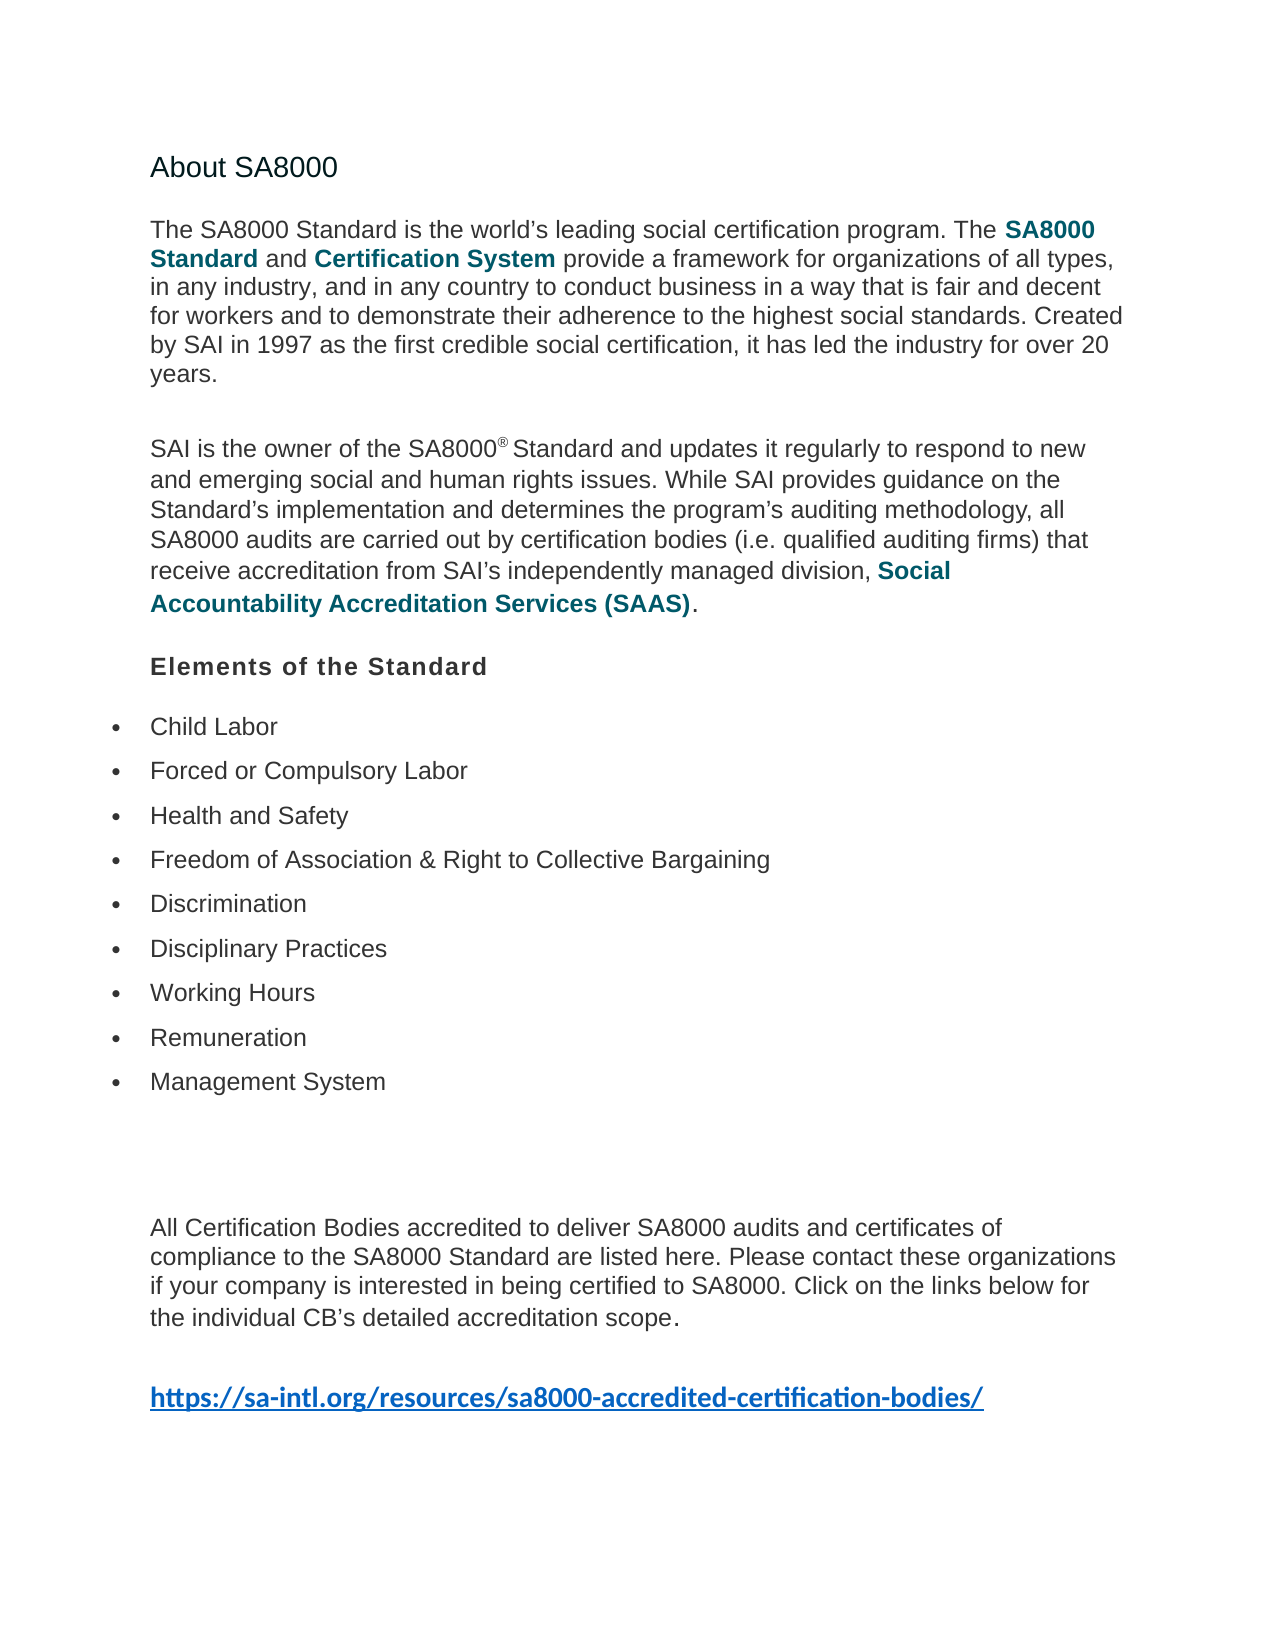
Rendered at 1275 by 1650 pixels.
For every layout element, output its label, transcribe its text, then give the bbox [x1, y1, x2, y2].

text https://sa-intl.org/resources/sa8000-accredited-certification-bodies/ [150, 1379, 1125, 1414]
text About SA8000 [150, 150, 1125, 183]
text The SA8000 Standard is the world’s leading social certification program. The SA8000 Standard and Certification System provide a framework for organizations of all types, in any industry, and in any country to conduct business in a way that is fair and decent for workers and to demonstrate their adherence to the highest social standards. Created by SAI in 1997 as the first credible social certification, it has led the industry for over 20 years. [150, 215, 1125, 387]
list Child Labor [112, 712, 1125, 741]
list Disciplinary Practices [112, 934, 1125, 963]
list Discrimination [112, 889, 1125, 918]
text All Certification Bodies accredited to deliver SA8000 audits and certificates of compliance to the SA8000 Standard are listed here. Please contact these organizations if your company is interested in being certified to SA8000. Click on the links below for the individual CB’s detailed accreditation scope. [150, 1213, 1125, 1332]
list Forced or Compulsory Labor [112, 756, 1125, 785]
list Remuneration [112, 1023, 1125, 1051]
list Management System [112, 1067, 1125, 1096]
list Working Hours [112, 978, 1125, 1007]
list Freedom of Association & Right to Collective Bargaining [112, 845, 1125, 874]
text Elements of the Standard [150, 652, 1125, 681]
list Health and Safety [112, 801, 1125, 829]
text SAI is the owner of the SA8000® Standard and updates it regularly to respond to new and emerging social and human rights issues. While SAI provides guidance on the Standard’s implementation and determines the program’s auditing methodology, all SA8000 audits are carried out by certification bodies (i.e. qualified auditing firms) that receive accreditation from SAI’s independently managed division, Social Accountability Accreditation Services (SAAS). [150, 434, 1125, 619]
